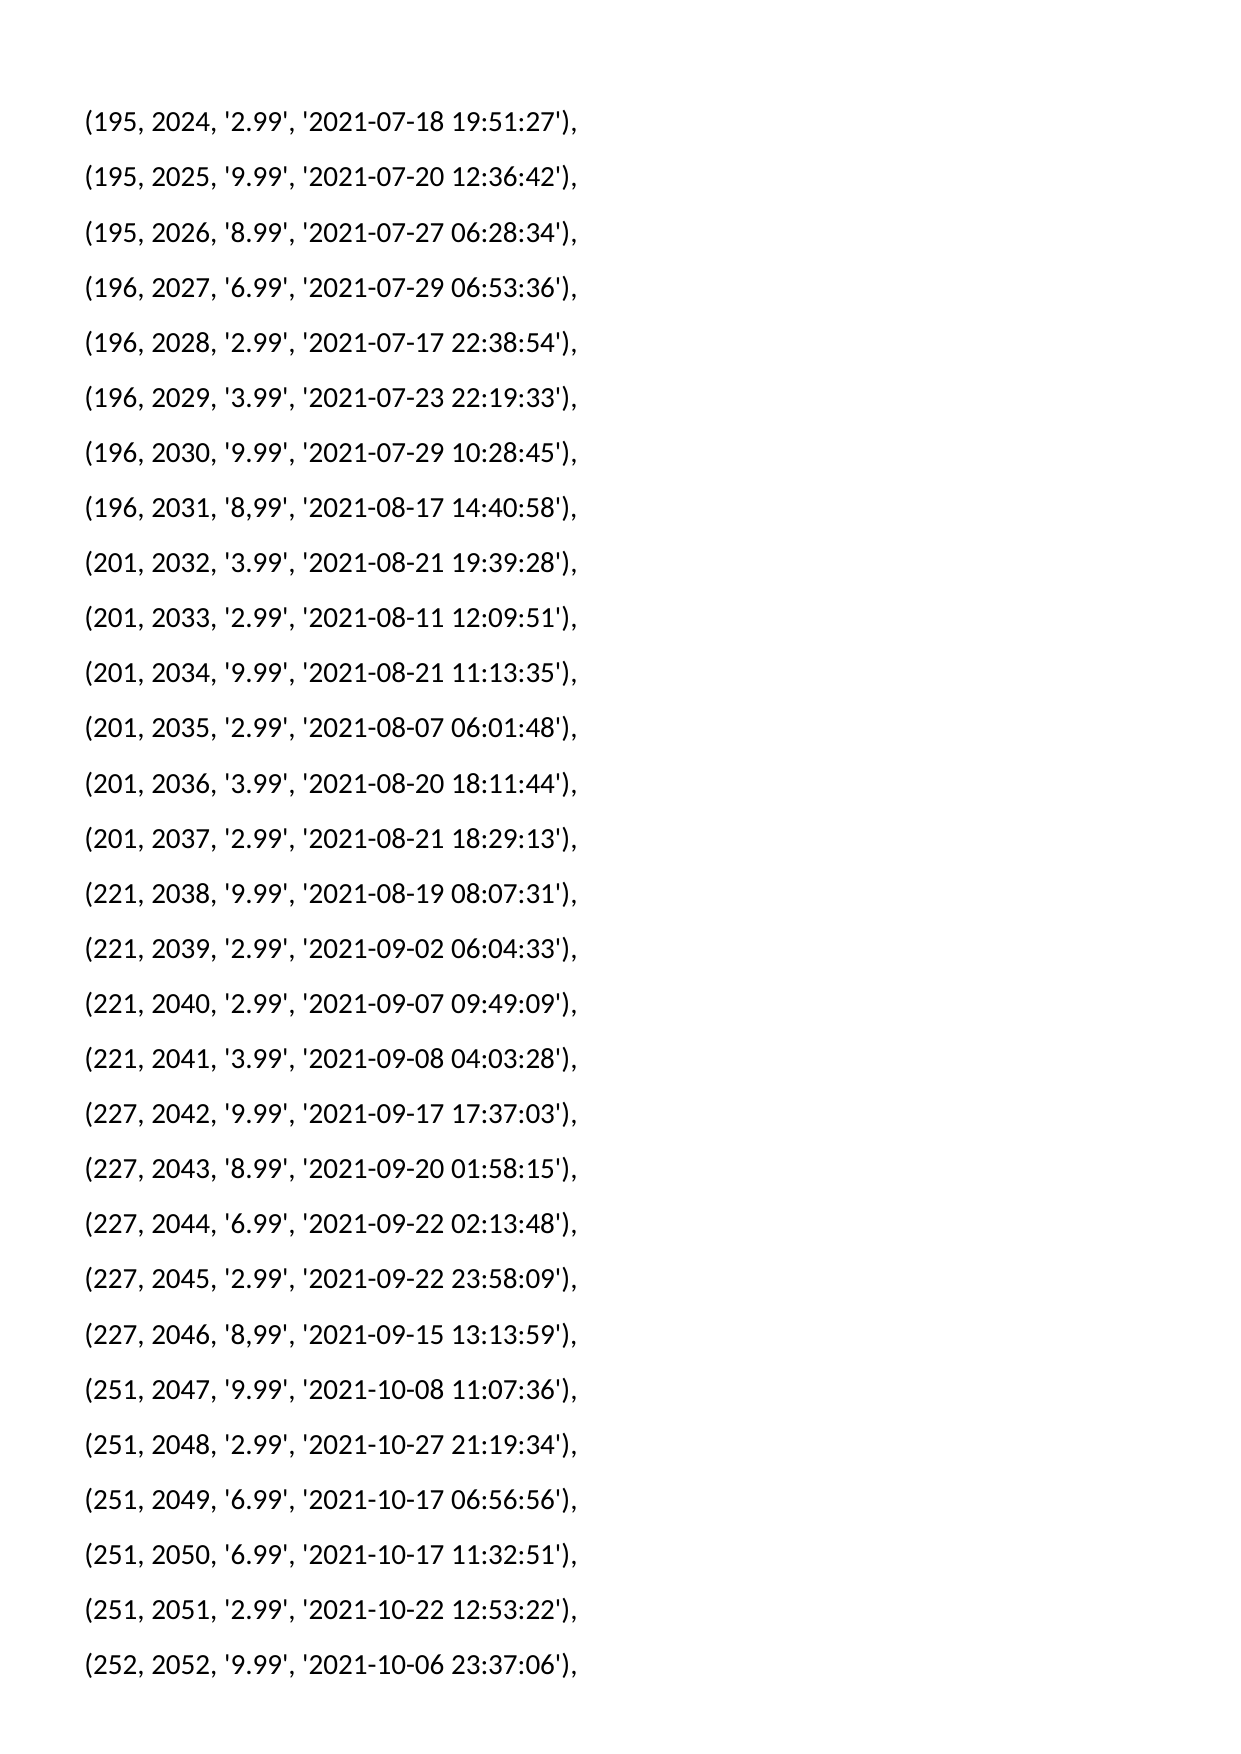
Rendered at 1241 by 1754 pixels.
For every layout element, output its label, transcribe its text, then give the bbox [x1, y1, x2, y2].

text (196, 2028, '2.99', '2021-07-17 22:38:54'), [84, 324, 1122, 359]
text (196, 2031, '8,99', '2021-08-17 14:40:58'), [84, 489, 1122, 525]
text (201, 2034, '9.99', '2021-08-21 11:13:35'), [84, 654, 1122, 690]
text (221, 2038, '9.99', '2021-08-19 08:07:31'), [84, 875, 1122, 911]
text (227, 2044, '6.99', '2021-09-22 02:13:48'), [84, 1206, 1122, 1241]
text (196, 2027, '6.99', '2021-07-29 06:53:36'), [84, 269, 1122, 304]
text (201, 2036, '3.99', '2021-08-20 18:11:44'), [84, 765, 1122, 800]
text (201, 2035, '2.99', '2021-08-07 06:01:48'), [84, 709, 1122, 745]
text (251, 2050, '6.99', '2021-10-17 11:32:51'), [84, 1536, 1122, 1572]
text (251, 2049, '6.99', '2021-10-17 06:56:56'), [84, 1481, 1122, 1517]
text (195, 2025, '9.99', '2021-07-20 12:36:42'), [84, 158, 1122, 194]
text (201, 2032, '3.99', '2021-08-21 19:39:28'), [84, 544, 1122, 580]
text (252, 2052, '9.99', '2021-10-06 23:37:06'), [84, 1646, 1122, 1682]
text (251, 2048, '2.99', '2021-10-27 21:19:34'), [84, 1426, 1122, 1462]
text (227, 2043, '8.99', '2021-09-20 01:58:15'), [84, 1150, 1122, 1186]
text (251, 2051, '2.99', '2021-10-22 12:53:22'), [84, 1591, 1122, 1627]
text (227, 2045, '2.99', '2021-09-22 23:58:09'), [84, 1261, 1122, 1296]
text (221, 2040, '2.99', '2021-09-07 09:49:09'), [84, 985, 1122, 1021]
text (196, 2029, '3.99', '2021-07-23 22:19:33'), [84, 379, 1122, 414]
text (201, 2037, '2.99', '2021-08-21 18:29:13'), [84, 820, 1122, 855]
text (221, 2039, '2.99', '2021-09-02 06:04:33'), [84, 930, 1122, 966]
text (227, 2046, '8,99', '2021-09-15 13:13:59'), [84, 1316, 1122, 1351]
text (195, 2024, '2.99', '2021-07-18 19:51:27'), [84, 103, 1122, 139]
text (251, 2047, '9.99', '2021-10-08 11:07:36'), [84, 1371, 1122, 1406]
text (227, 2042, '9.99', '2021-09-17 17:37:03'), [84, 1095, 1122, 1131]
text (221, 2041, '3.99', '2021-09-08 04:03:28'), [84, 1040, 1122, 1076]
text (195, 2026, '8.99', '2021-07-27 06:28:34'), [84, 214, 1122, 249]
text (201, 2033, '2.99', '2021-08-11 12:09:51'), [84, 599, 1122, 635]
text (196, 2030, '9.99', '2021-07-29 10:28:45'), [84, 434, 1122, 470]
